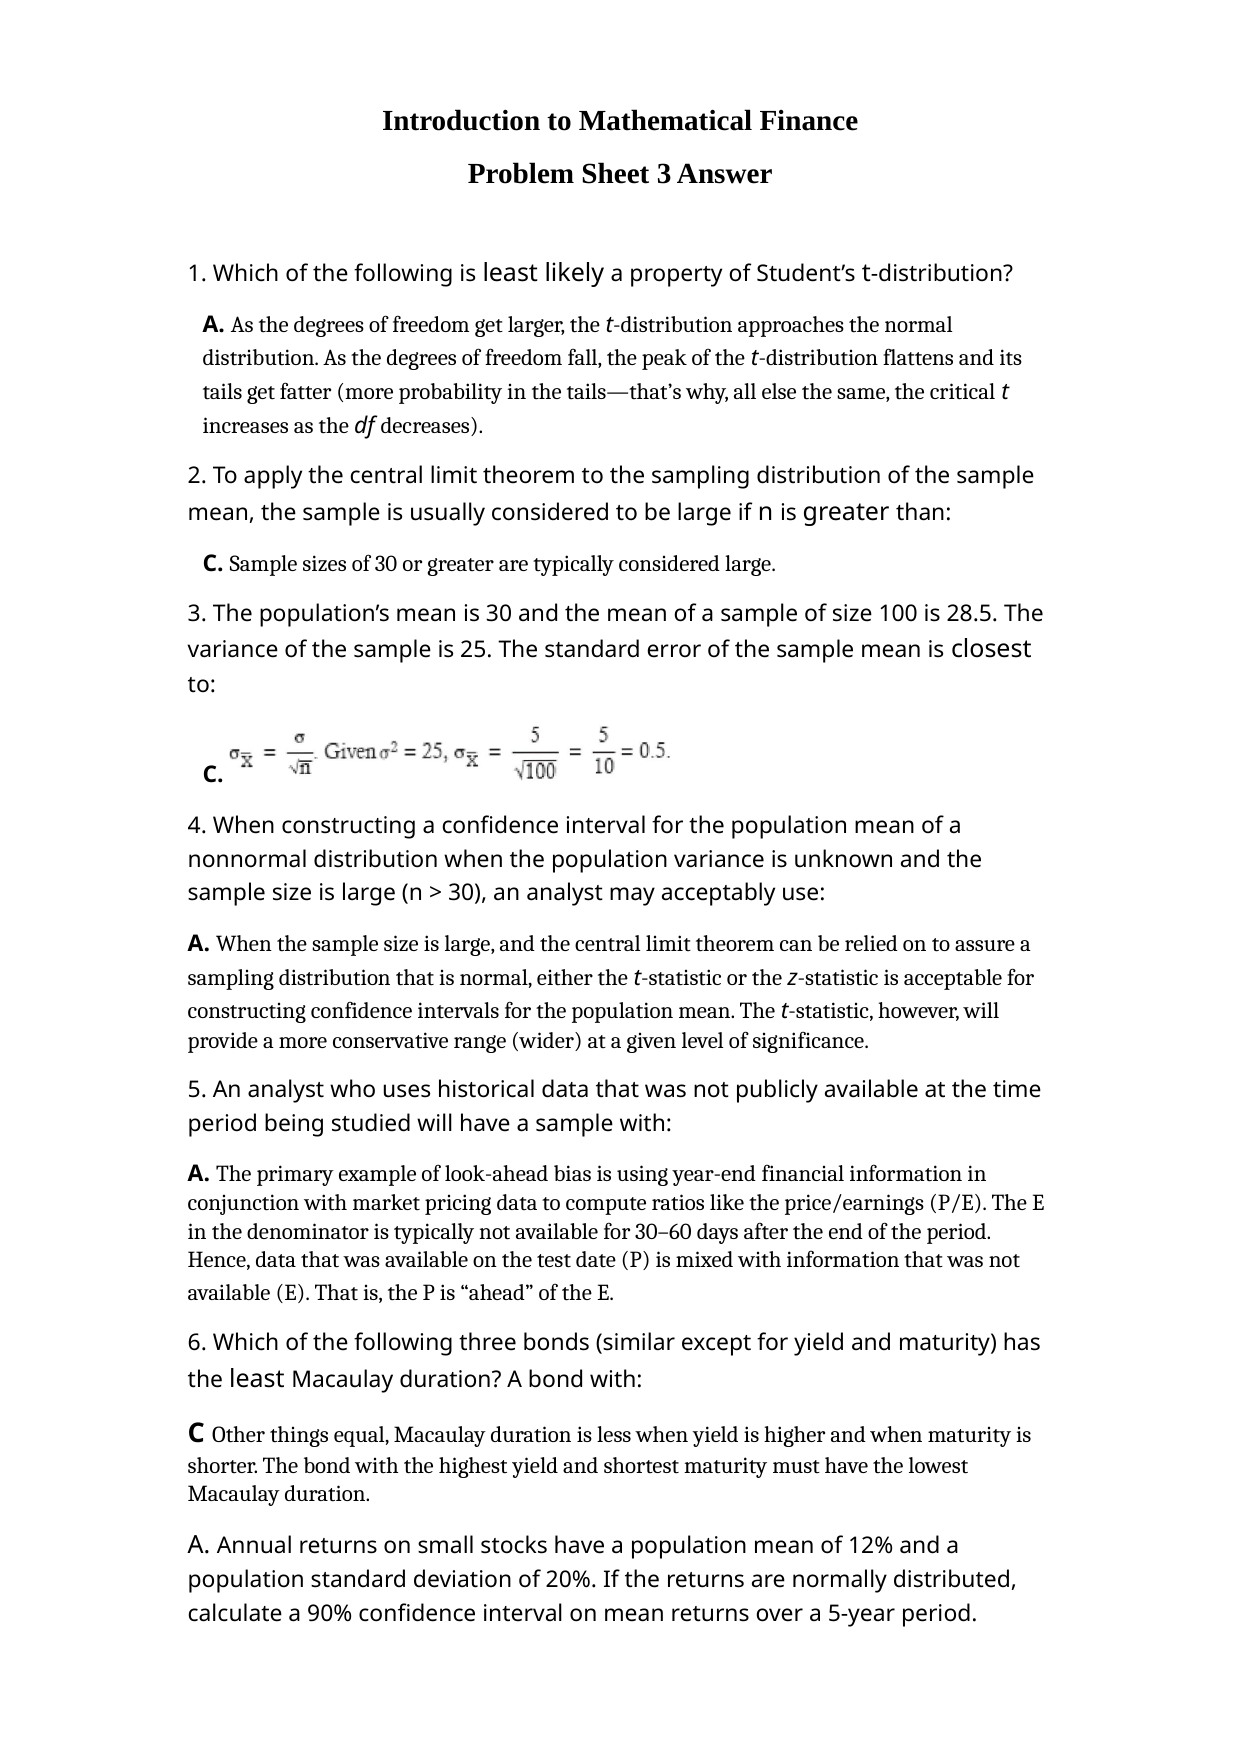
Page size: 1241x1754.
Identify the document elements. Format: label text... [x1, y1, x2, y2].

text C. Sample sizes of 30 or greater are typically considered large. [202, 547, 1053, 578]
text 3. The population’s mean is 30 and the mean of a sample of size 100 is 28.5. The variance of the sample is 25. The standard error of the sample mean is closest to: [187, 597, 1053, 699]
text 4. When constructing a confidence interval for the population mean of a nonnormal distribution when the population variance is unknown and the sample size is large (n > 30), an analyst may acceptably use: [187, 809, 1053, 908]
text Introduction to Mathematical Finance [187, 103, 1053, 137]
text C Other things equal, Macaulay duration is less when yield is higher and when maturity is shorter. The bond with the highest yield and shortest maturity must have the lowest Macaulay duration. [187, 1414, 1053, 1507]
text 1. Which of the following is least likely a property of Student’s t-distribution? [187, 254, 1053, 288]
text 5. An analyst who uses historical data that was not publicly available at the time period being studied will have a sample with: [187, 1073, 1053, 1138]
picture [229, 718, 671, 783]
text A. Annual returns on small stocks have a population mean of 12% and a population standard deviation of 20%. If the returns are normally distributed, calculate a 90% confidence interval on mean returns over a 5-year period. [187, 1526, 1053, 1628]
text A. As the degrees of freedom get larger, the t-distribution approaches the normal distribution. As the degrees of freedom fall, the peak of the t-distribution flattens and its tails get fatter (more probability in the tails—that’s why, all else the same, the critical t increases as the df decreases). [202, 308, 1053, 440]
text 6. Which of the following three bonds (similar except for yield and maturity) has the least Macaulay duration? A bond with: [187, 1326, 1053, 1394]
text A. When the sample size is large, and the central limit theorem can be relied on to assure a sampling distribution that is normal, either the t-statistic or the z-statistic is acceptable for constructing confidence intervals for the population mean. The t-statistic, however, will provide a more conservative range (wider) at a given level of significance. [187, 927, 1053, 1054]
text 2. To apply the central limit theorem to the sampling distribution of the sample mean, the sample is usually considered to be large if n is greater than: [187, 459, 1053, 527]
text A. The primary example of look-ahead bias is using year-end financial information in conjunction with market pricing data to compute ratios like the price/earnings (P/E). The E in the denominator is typically not available for 30–60 days after the end of the period. Hence, data that was available on the test date (P) is mixed with information that was not available (E). That is, the P is “ahead” of the E. [187, 1157, 1053, 1307]
text Problem Sheet 3 Answer [187, 156, 1053, 190]
